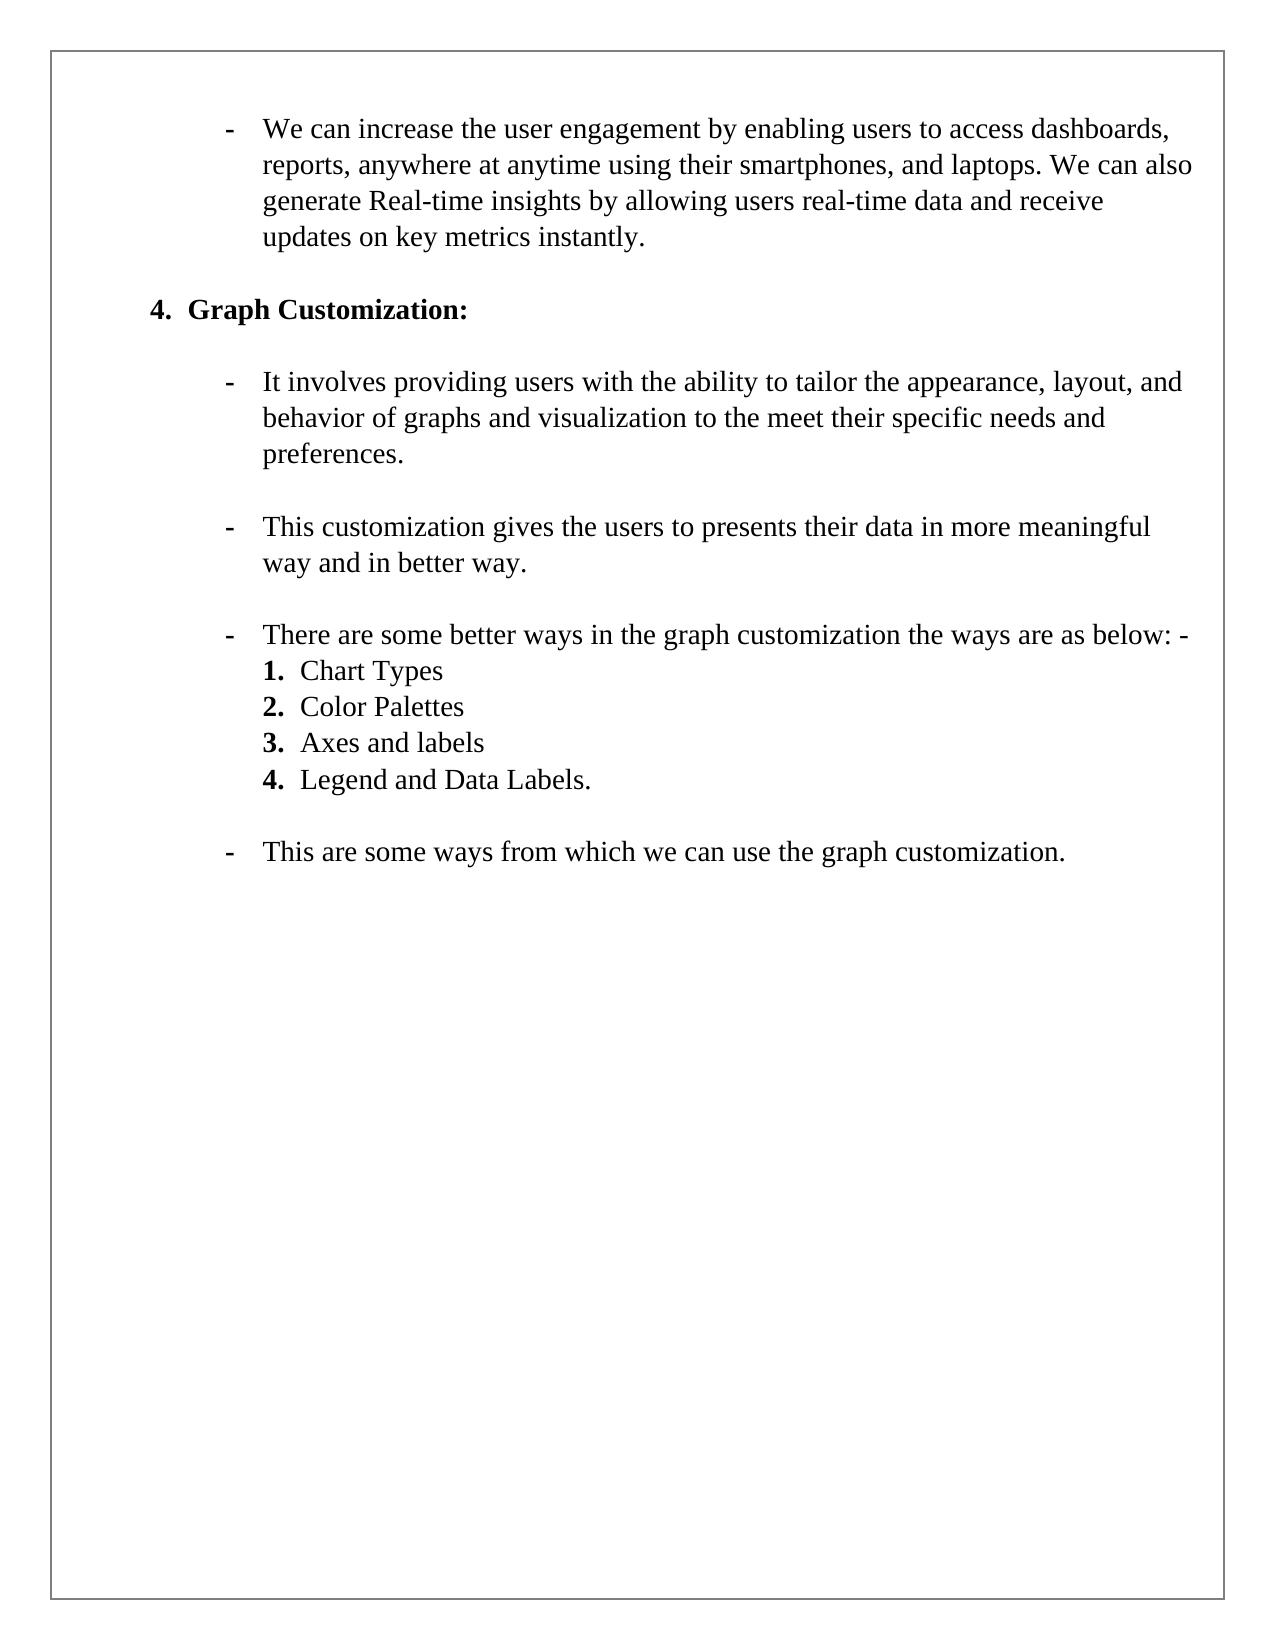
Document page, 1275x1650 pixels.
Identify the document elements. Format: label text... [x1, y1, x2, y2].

list Color Palettes [262, 689, 1200, 723]
list This customization gives the users to presents their data in more meaningful way and in better way. [225, 509, 1200, 578]
list Chart Types [262, 653, 1200, 687]
list Graph Customization: [150, 292, 1200, 325]
list Axes and labels [262, 726, 1200, 759]
list It involves providing users with the ability to tailor the appearance, layout, and behavior of graphs and visualization to the meet their specific needs and preferences. [225, 364, 1200, 470]
list Legend and Data Labels. [262, 762, 1200, 795]
list We can increase the user engagement by enabling users to access dashboards, reports, anywhere at anytime using their smartphones, and laptops. We can also generate Real-time insights by allowing users real-time data and receive updates on key metrics instantly. [225, 111, 1200, 253]
list This are some ways from which we can use the graph customization. [225, 834, 1200, 868]
list There are some better ways in the graph customization the ways are as below: - [225, 617, 1200, 651]
